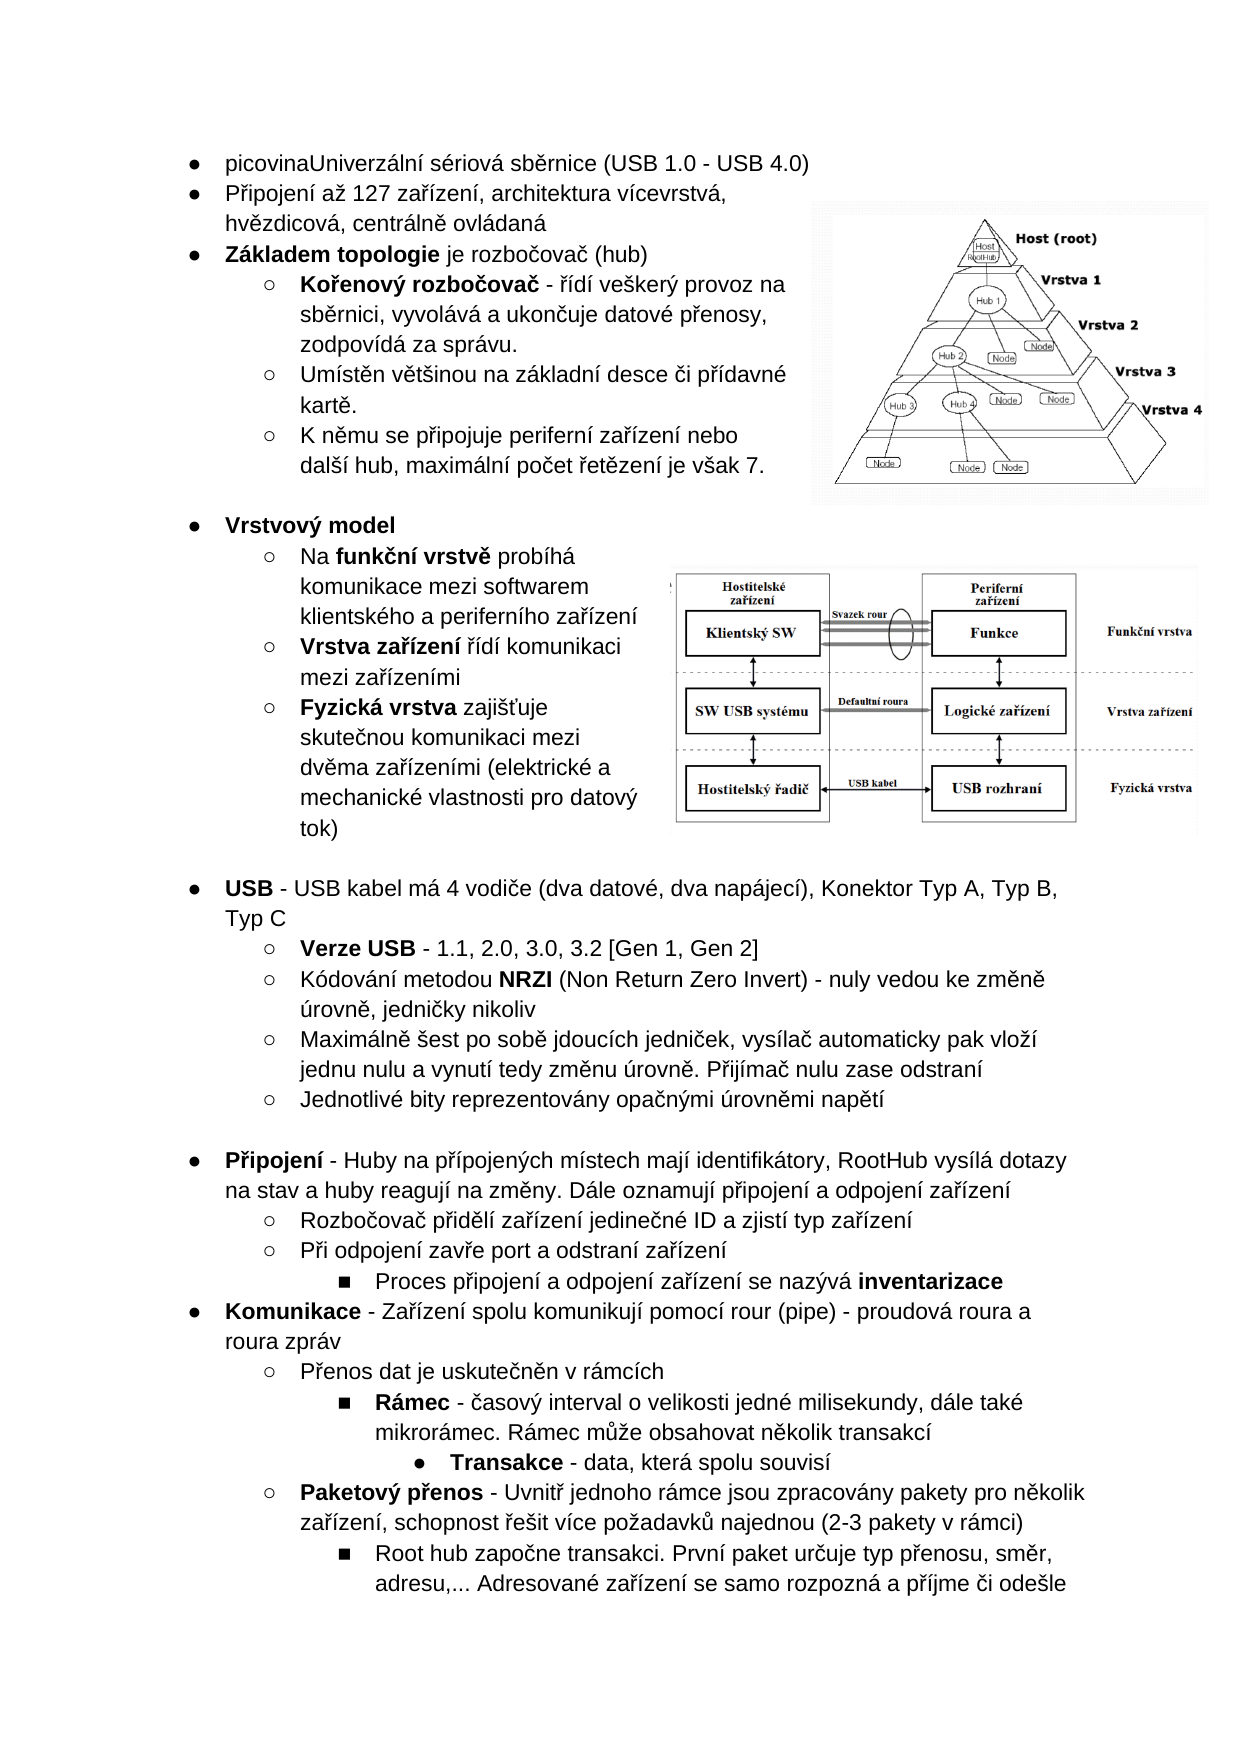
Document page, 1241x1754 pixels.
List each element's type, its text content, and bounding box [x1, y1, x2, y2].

list K němu se připojuje periferní zařízení nebo další hub, maximální počet řetězení je však 7. [262, 422, 811, 478]
list Verze USB - 1.1, 2.0, 3.0, 3.2 [Gen 1, Gen 2] [262, 935, 1090, 962]
list Vrstvový model [187, 512, 1090, 539]
list Proces připojení a odpojení zařízení se nazývá inventarizace [337, 1268, 1090, 1294]
list Komunikace - Zařízení spolu komunikují pomocí rour (pipe) - proudová roura a roura zpráv [187, 1298, 1090, 1354]
list Umístěn většinou na základní desce či přídavné kartě. [262, 361, 811, 418]
list Paketový přenos - Uvnitř jednoho rámce jsou zpracovány pakety pro několik zařízení, schopnost řešit více požadavků najednou (2-3 pakety v rámci) [262, 1479, 1090, 1536]
list Rozbočovač přidělí zařízení jedinečné ID a zjistí typ zařízení [262, 1207, 1090, 1234]
list Připojení - Huby na přípojených místech mají identifikátory, RootHub vysílá dotazy na stav a huby reagují na změny. Dále oznamují připojení a odpojení zařízení [187, 1147, 1090, 1203]
list Kódování metodou NRZI (Non Return Zero Invert) - nuly vedou ke změně úrovně, jedničky nikoliv [262, 966, 1090, 1022]
list Kořenový rozbočovač - řídí veškerý provoz na sběrnici, vyvolává a ukončuje datové přenosy, zodpovídá za správu. [262, 271, 811, 358]
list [337, 1539, 1090, 1596]
list Maximálně šest po sobě jdoucích jedniček, vysílač automaticky pak vloží jednu nulu a vynutí tedy změnu úrovně. Přijímač nulu zase odstraní [262, 1026, 1090, 1083]
list Jednotlivé bity reprezentovány opačnými úrovněmi napětí [262, 1086, 1090, 1113]
list Přenos dat je uskutečněn v rámcích [262, 1358, 1090, 1385]
list Rámec - časový interval o velikosti jedné milisekundy, dále také mikrorámec. Rámec může obsahovat několik transakcí [337, 1388, 1090, 1445]
list Vrstva zařízení řídí komunikaci mezi zařízeními [262, 633, 670, 690]
picture [670, 564, 1198, 836]
picture [811, 201, 1209, 505]
list Základem topologie je rozbočovač (hub) [187, 241, 811, 267]
list USB - USB kabel má 4 vodiče (dva datové, dva napájecí), Konektor Typ A, Typ B, Typ C [187, 875, 1090, 932]
list Fyzická vrstva zajišťuje skutečnou komunikaci mezi dvěma zařízeními (elektrické a mechanické vlastnosti pro datový tok) [262, 694, 1090, 841]
list Při odpojení zavře port a odstraní zařízení [262, 1237, 1090, 1264]
list Transakce - data, která spolu souvisí [412, 1449, 1090, 1475]
list picovinaUniverzální sériová sběrnice (USB 1.0 - USB 4.0) [187, 150, 1090, 176]
list Připojení až 127 zařízení, architektura vícevrstvá, hvězdicová, centrálně ovládaná [187, 180, 1090, 237]
list Na funkční vrstvě probíhá komunikace mezi softwarem klientského a periferního zařízení [262, 543, 1090, 629]
